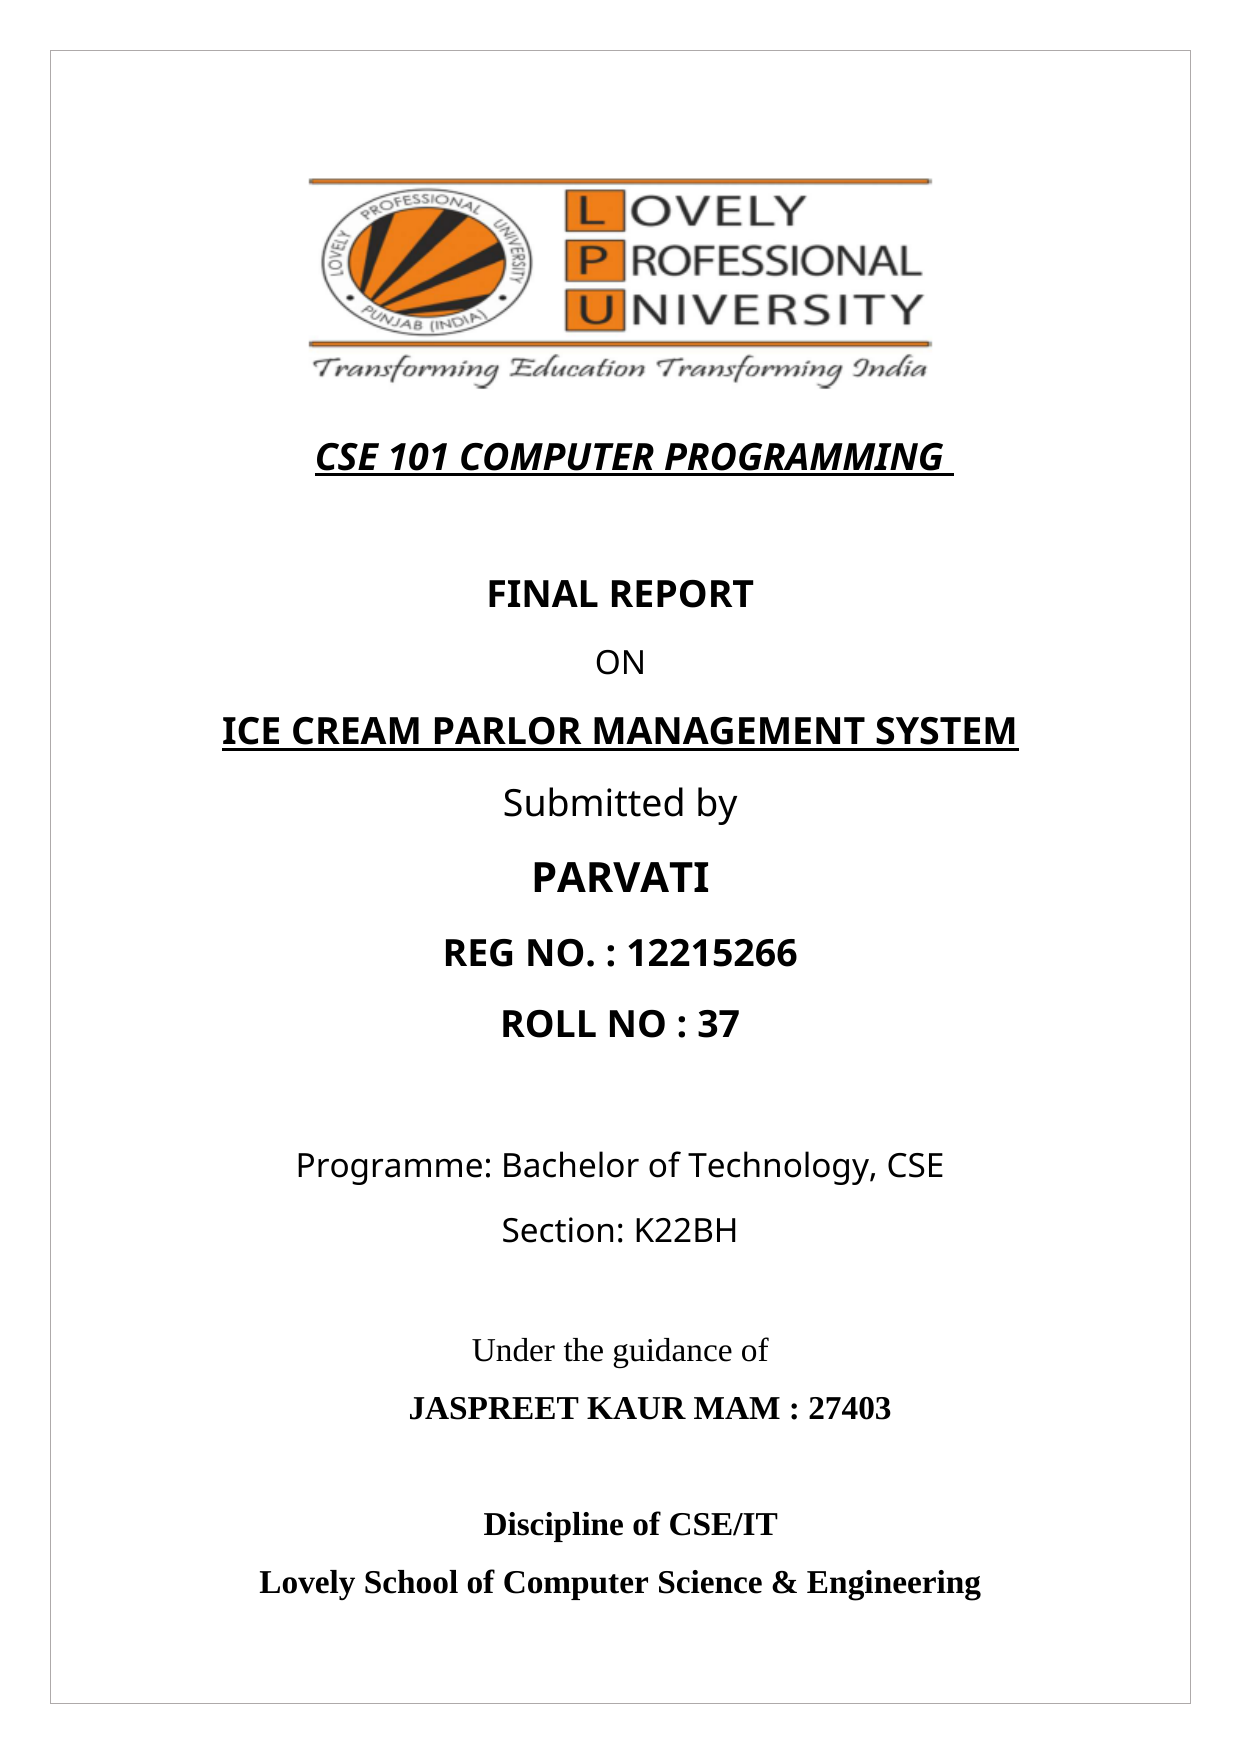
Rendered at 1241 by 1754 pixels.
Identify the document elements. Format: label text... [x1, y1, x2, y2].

text Submitted by [150, 776, 1090, 827]
text CSE 101 COMPUTER PROGRAMMING [150, 430, 1090, 481]
picture [267, 150, 973, 411]
text Section: K22BH [150, 1207, 1090, 1252]
text Lovely School of Computer Science & Engineering [150, 1563, 1090, 1601]
text REG NO. : 12215266 [150, 926, 1090, 977]
text PARVATI [150, 848, 1090, 905]
text Under the guidance of [150, 1331, 1090, 1369]
text ICE CREAM PARLOR MANAGEMENT SYSTEM [150, 704, 1090, 756]
text ON [150, 639, 1090, 684]
text JASPREET KAUR MAM : 27403 [150, 1389, 1090, 1427]
text Discipline of CSE/IT [150, 1505, 1090, 1543]
text FINAL REPORT [150, 567, 1090, 618]
text Programme: Bachelor of Technology, CSE [150, 1141, 1090, 1187]
text ROLL NO : 37 [150, 998, 1090, 1049]
